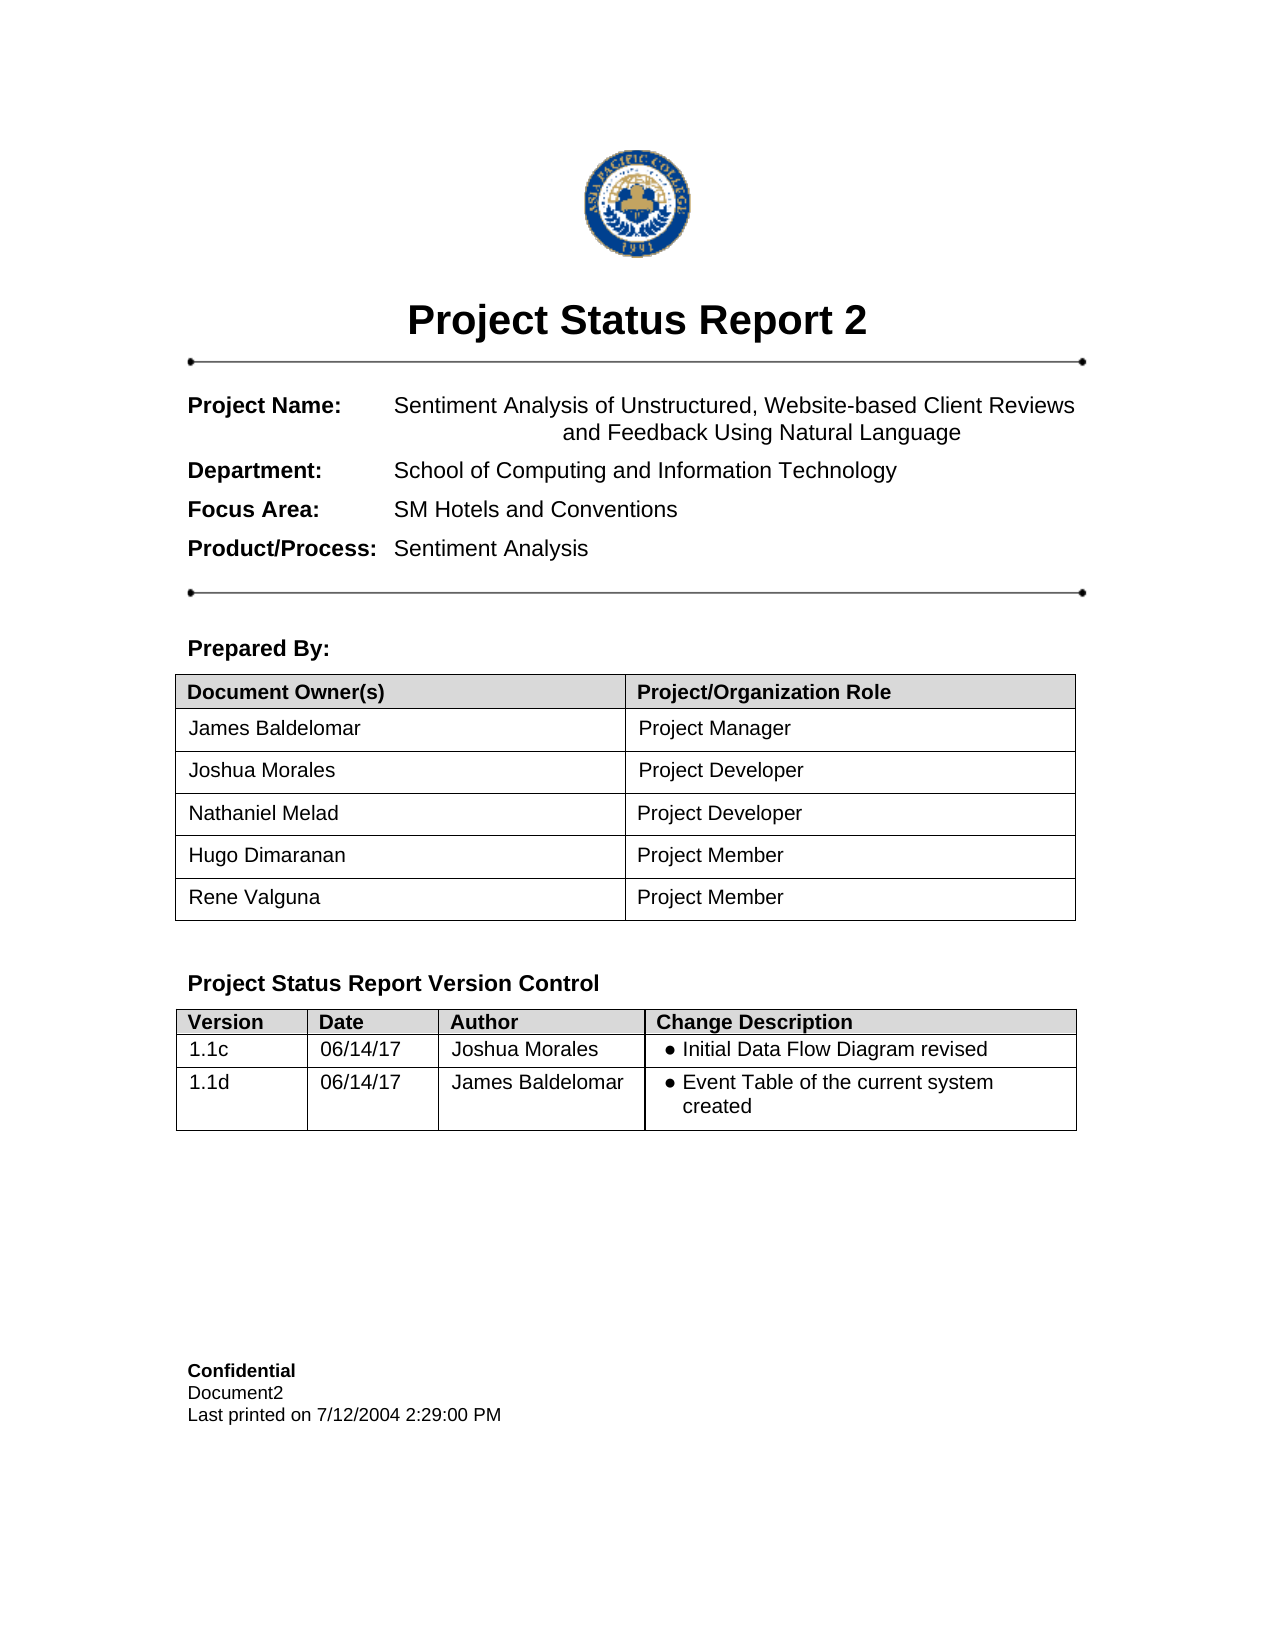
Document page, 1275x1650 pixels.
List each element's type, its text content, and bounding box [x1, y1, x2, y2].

table_header Document Owner(s) [176, 675, 625, 708]
table_header Date [308, 1010, 438, 1033]
table_cell Joshua Morales [439, 1035, 644, 1067]
picture [187, 586, 1088, 602]
table_cell Project Manager [626, 709, 1075, 751]
table_cell Rene Valguna [176, 879, 625, 920]
table_cell 06/14/17 [308, 1035, 438, 1067]
text Project Status Report 2 [187, 295, 1087, 343]
text Focus Area: SM Hotels and Conventions [187, 496, 1087, 523]
table_cell Project Developer [626, 752, 1075, 793]
table_header Project/Organization Role [626, 675, 1075, 708]
text Project Status Report Version Control [187, 970, 1087, 996]
text Product/Process: Sentiment Analysis [187, 535, 1087, 561]
text Prepared By: [187, 635, 1087, 662]
text Department: School of Computing and Information Technology [187, 457, 1087, 484]
table_cell Event Table of the current system created [646, 1068, 1076, 1130]
table_cell Joshua Morales [176, 752, 625, 793]
table_cell 1.1c [177, 1035, 307, 1067]
table_cell James Baldelomar [439, 1068, 644, 1130]
picture [187, 355, 1088, 371]
table_cell James Baldelomar [176, 709, 625, 751]
table_header Version [177, 1010, 307, 1033]
table_header Author [439, 1010, 644, 1033]
table_cell Project Member [626, 879, 1075, 920]
table_cell Project Developer [626, 794, 1075, 835]
picture [584, 150, 691, 258]
table_cell 1.1d [177, 1068, 307, 1130]
table_cell Nathaniel Melad [176, 794, 625, 835]
table_cell Hugo Dimaranan [176, 836, 625, 877]
table_header Change Description [646, 1010, 1076, 1033]
table_cell Project Member [626, 836, 1075, 877]
text Project Name: Sentiment Analysis of Unstructured, Website-based Client Reviews and Feedback Using Natural Language [187, 392, 1087, 445]
table_cell 06/14/17 [308, 1068, 438, 1130]
table_cell Initial Data Flow Diagram revised [646, 1035, 1076, 1067]
